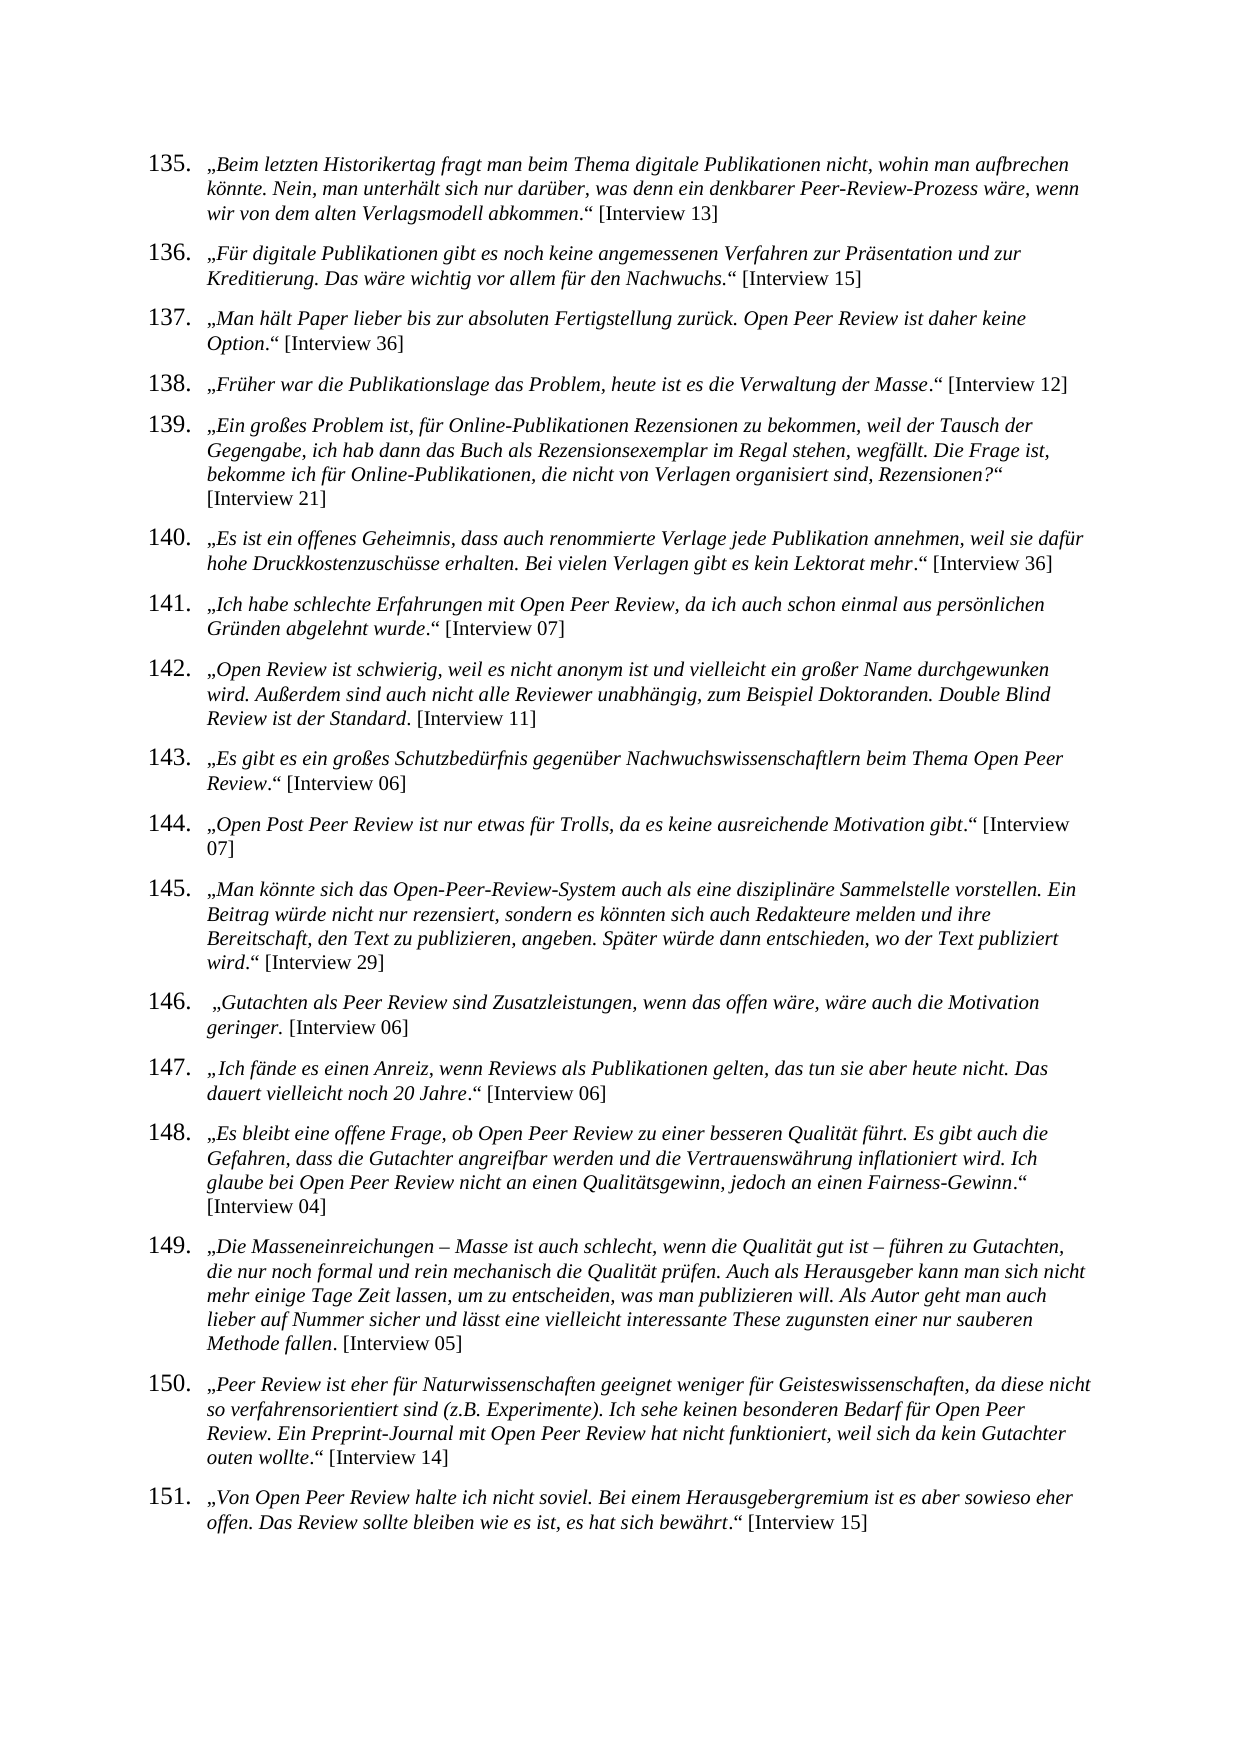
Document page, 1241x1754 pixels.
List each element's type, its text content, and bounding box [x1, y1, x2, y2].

list „Es ist ein offenes Geheimnis, dass auch renommierte Verlage jede Publikation annehmen, weil sie dafür hohe Druckkostenzuschüsse erhalten. Bei vielen Verlagen gibt es kein Lektorat mehr.“ [Interview 36] [148, 522, 1093, 575]
list „Die Masseneinreichungen – Masse ist auch schlecht, wenn die Qualität gut ist – führen zu Gutachten, die nur noch formal und rein mechanisch die Qualität prüfen. Auch als Herausgeber kann man sich nicht mehr einige Tage Zeit lassen, um zu entscheiden, was man publizieren will. Als Autor geht man auch lieber auf Nummer sicher und lässt eine vielleicht interessante These zugunsten einer nur sauberen Methode fallen. [Interview 05] [148, 1230, 1093, 1355]
list „Open Review ist schwierig, weil es nicht anonym ist und vielleicht ein großer Name durchgewunken wird. Außerdem sind auch nicht alle Reviewer unabhängig, zum Beispiel Doktoranden. Double Blind Review ist der Standard. [Interview 11] [148, 653, 1093, 730]
list „Open Post Peer Review ist nur etwas für Trolls, da es keine ausreichende Motivation gibt.“ [Interview 07] [148, 808, 1093, 860]
list „Ich fände es einen Anreiz, wenn Reviews als Publikationen gelten, das tun sie aber heute nicht. Das dauert vielleicht noch 20 Jahre.“ [Interview 06] [148, 1052, 1093, 1104]
list „Für digitale Publikationen gibt es noch keine angemessenen Verfahren zur Präsentation und zur Kreditierung. Das wäre wichtig vor allem für den Nachwuchs.“ [Interview 15] [148, 237, 1093, 290]
list „Es gibt es ein großes Schutzbedürfnis gegenüber Nachwuchswissenschaftlern beim Thema Open Peer Review.“ [Interview 06] [148, 742, 1093, 795]
list „Früher war die Publikationslage das Problem, heute ist es die Verwaltung der Masse.“ [Interview 12] [148, 368, 1093, 396]
list „Man hält Paper lieber bis zur absoluten Fertigstellung zurück. Open Peer Review ist daher keine Option.“ [Interview 36] [148, 302, 1093, 355]
list „Von Open Peer Review halte ich nicht soviel. Bei einem Herausgebergremium ist es aber sowieso eher offen. Das Review sollte bleiben wie es ist, es hat sich bewährt.“ [Interview 15] [148, 1481, 1093, 1534]
list „Es bleibt eine offene Frage, ob Open Peer Review zu einer besseren Qualität führt. Es gibt auch die Gefahren, dass die Gutachter angreifbar werden und die Vertrauenswährung inflationiert wird. Ich glaube bei Open Peer Review nicht an einen Qualitätsgewinn, jedoch an einen Fairness-Gewinn.“ [Interview 04] [148, 1117, 1093, 1218]
list „Gutachten als Peer Review sind Zusatzleistungen, wenn das offen wäre, wäre auch die Motivation geringer. [Interview 06] [148, 986, 1093, 1039]
list „Beim letzten Historikertag fragt man beim Thema digitale Publikationen nicht, wohin man aufbrechen könnte. Nein, man unterhält sich nur darüber, was denn ein denkbarer Peer-Review-Prozess wäre, wenn wir von dem alten Verlagsmodell abkommen.“ [Interview 13] [148, 148, 1093, 224]
list „Ein großes Problem ist, für Online-Publikationen Rezensionen zu bekommen, weil der Tausch der Gegengabe, ich hab dann das Buch als Rezensionsexemplar im Regal stehen, wegfällt. Die Frage ist, bekomme ich für Online-Publikationen, die nicht von Verlagen organisiert sind, Rezensionen?“ [Interview 21] [148, 409, 1093, 510]
list „Man könnte sich das Open-Peer-Review-System auch als eine disziplinäre Sammelstelle vorstellen. Ein Beitrag würde nicht nur rezensiert, sondern es könnten sich auch Redakteure melden und ihre Bereitschaft, den Text zu publizieren, angeben. Später würde dann entschieden, wo der Text publiziert wird.“ [Interview 29] [148, 873, 1093, 974]
list „Ich habe schlechte Erfahrungen mit Open Peer Review, da ich auch schon einmal aus persönlichen Gründen abgelehnt wurde.“ [Interview 07] [148, 588, 1093, 640]
list „Peer Review ist eher für Naturwissenschaften geeignet weniger für Geisteswissenschaften, da diese nicht so verfahrensorientiert sind (z.B. Experimente). Ich sehe keinen besonderen Bedarf für Open Peer Review. Ein Preprint-Journal mit Open Peer Review hat nicht funktioniert, weil sich da kein Gutachter outen wollte.“ [Interview 14] [148, 1368, 1093, 1469]
